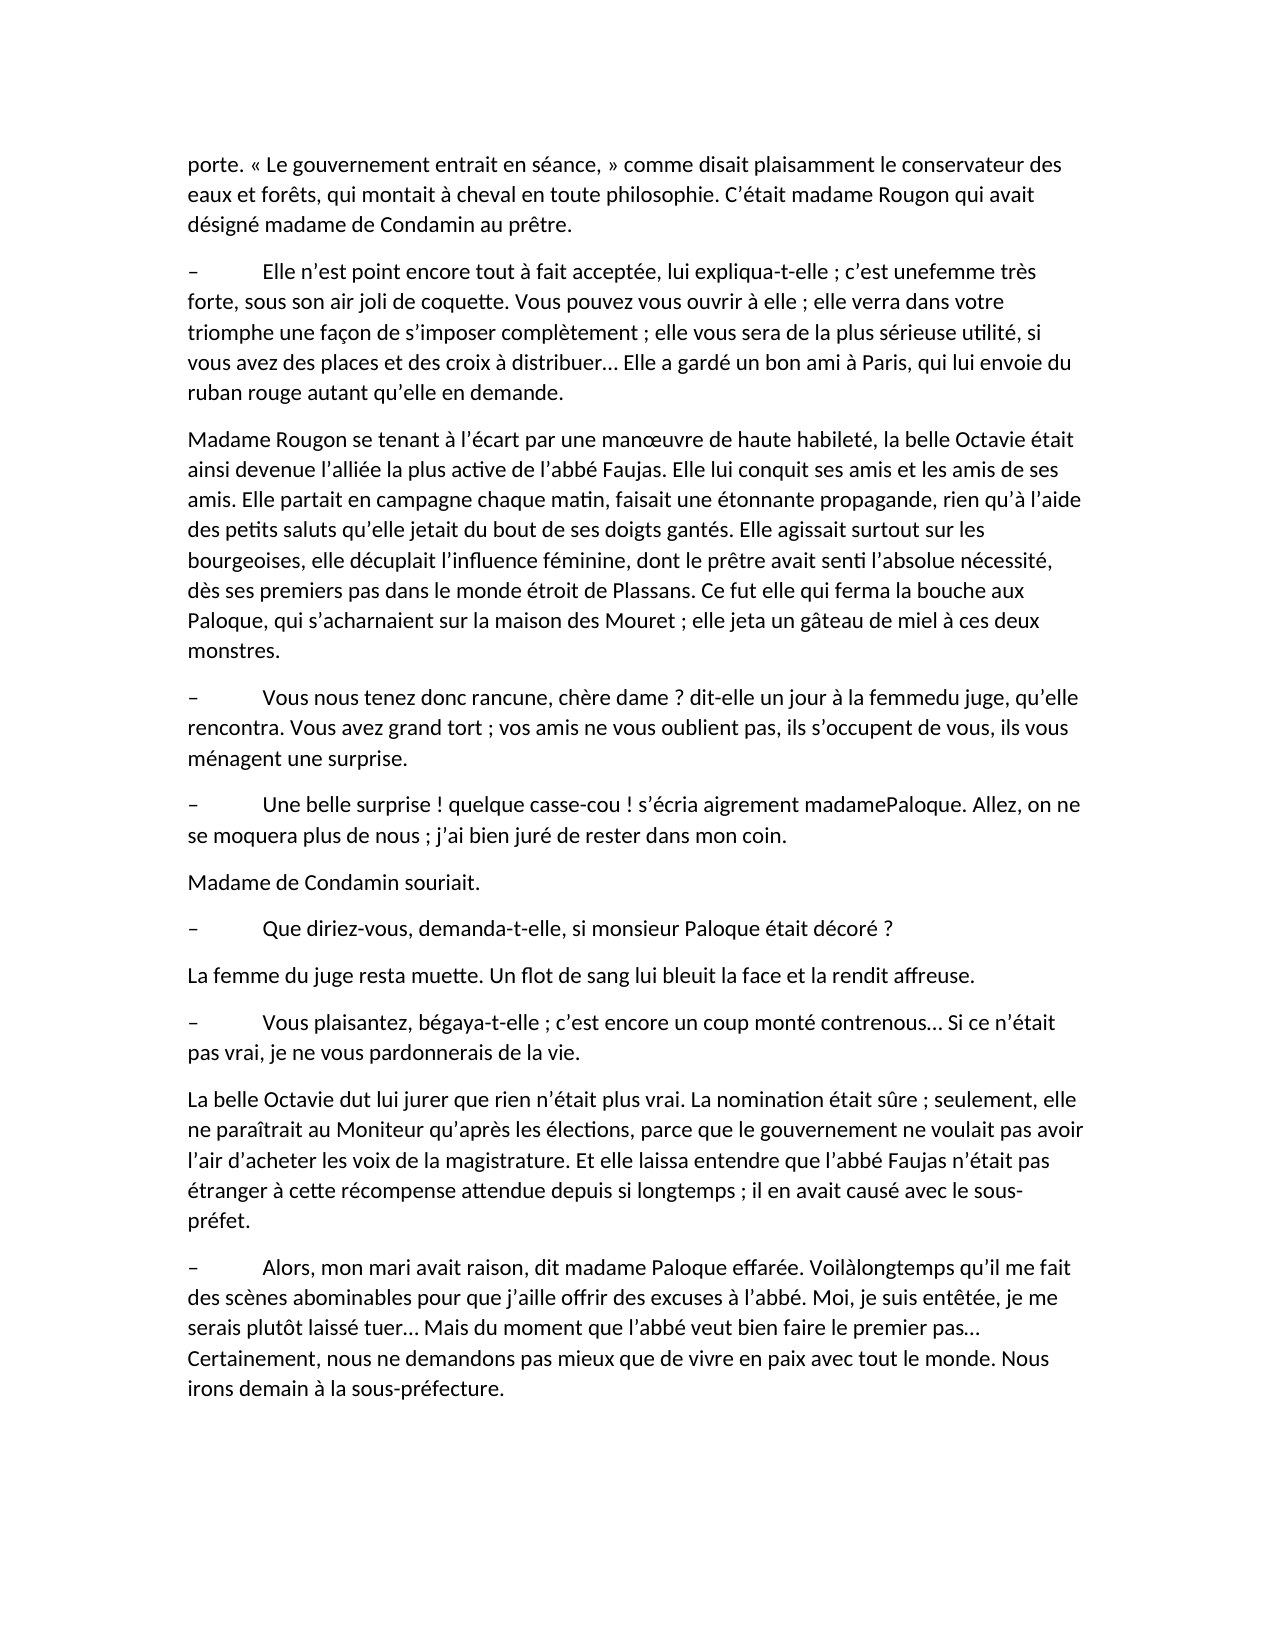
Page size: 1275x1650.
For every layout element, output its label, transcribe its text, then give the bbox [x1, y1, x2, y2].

text – Alors, mon mari avait raison, dit madame Paloque effarée. Voilàlongtemps qu’il me fait des scènes abominables pour que j’aille offrir des excuses à l’abbé. Moi, je suis entêtée, je me serais plutôt laissé tuer… Mais du moment que l’abbé veut bien faire le premier pas… Certainement, nous ne demandons pas mieux que de vivre en paix avec tout le monde. Nous irons demain à la sous-préfecture. [187, 1253, 1087, 1402]
text Madame de Condamin souriait. [187, 868, 1087, 896]
text La femme du juge resta muette. Un flot de sang lui bleuit la face et la rendit affreuse. [187, 961, 1087, 989]
text Madame Rougon se tenant à l’écart par une manœuvre de haute habileté, la belle Octavie était ainsi devenue l’alliée la plus active de l’abbé Faujas. Elle lui conquit ses amis et les amis de ses amis. Elle partait en campagne chaque matin, faisait une étonnante propagande, rien qu’à l’aide des petits saluts qu’elle jetait du bout de ses doigts gantés. Elle agissait surtout sur les bourgeoises, elle décuplait l’influence féminine, dont le prêtre avait senti l’absolue nécessité, dès ses premiers pas dans le monde étroit de Plassans. Ce fut elle qui ferma la bouche aux Paloque, qui s’acharnaient sur la maison des Mouret ; elle jeta un gâteau de miel à ces deux monstres. [187, 425, 1087, 664]
text – Une belle surprise ! quelque casse-cou ! s’écria aigrement madamePaloque. Allez, on ne se moquera plus de nous ; j’ai bien juré de rester dans mon coin. [187, 791, 1087, 849]
text – Que diriez-vous, demanda-t-elle, si monsieur Paloque était décoré ? [187, 914, 1087, 943]
text – Vous nous tenez donc rancune, chère dame ? dit-elle un jour à la femmedu juge, qu’elle rencontra. Vous avez grand tort ; vos amis ne vous oublient pas, ils s’occupent de vous, ils vous ménagent une surprise. [187, 683, 1087, 772]
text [187, 150, 1087, 238]
text La belle Octavie dut lui jurer que rien n’était plus vrai. La nomination était sûre ; seulement, elle ne paraîtrait au Moniteur qu’après les élections, parce que le gouvernement ne voulait pas avoir l’air d’acheter les voix de la magistrature. Et elle laissa entendre que l’abbé Faujas n’était pas étranger à cette récompense attendue depuis si longtemps ; il en avait causé avec le sous-préfet. [187, 1085, 1087, 1234]
text – Elle n’est point encore tout à fait acceptée, lui expliqua-t-elle ; c’est unefemme très forte, sous son air joli de coquette. Vous pouvez vous ouvrir à elle ; elle verra dans votre triomphe une façon de s’imposer complètement ; elle vous sera de la plus sérieuse utilité, si vous avez des places et des croix à distribuer… Elle a gardé un bon ami à Paris, qui lui envoie du ruban rouge autant qu’elle en demande. [187, 257, 1087, 406]
text – Vous plaisantez, bégaya-t-elle ; c’est encore un coup monté contrenous… Si ce n’était pas vrai, je ne vous pardonnerais de la vie. [187, 1008, 1087, 1067]
